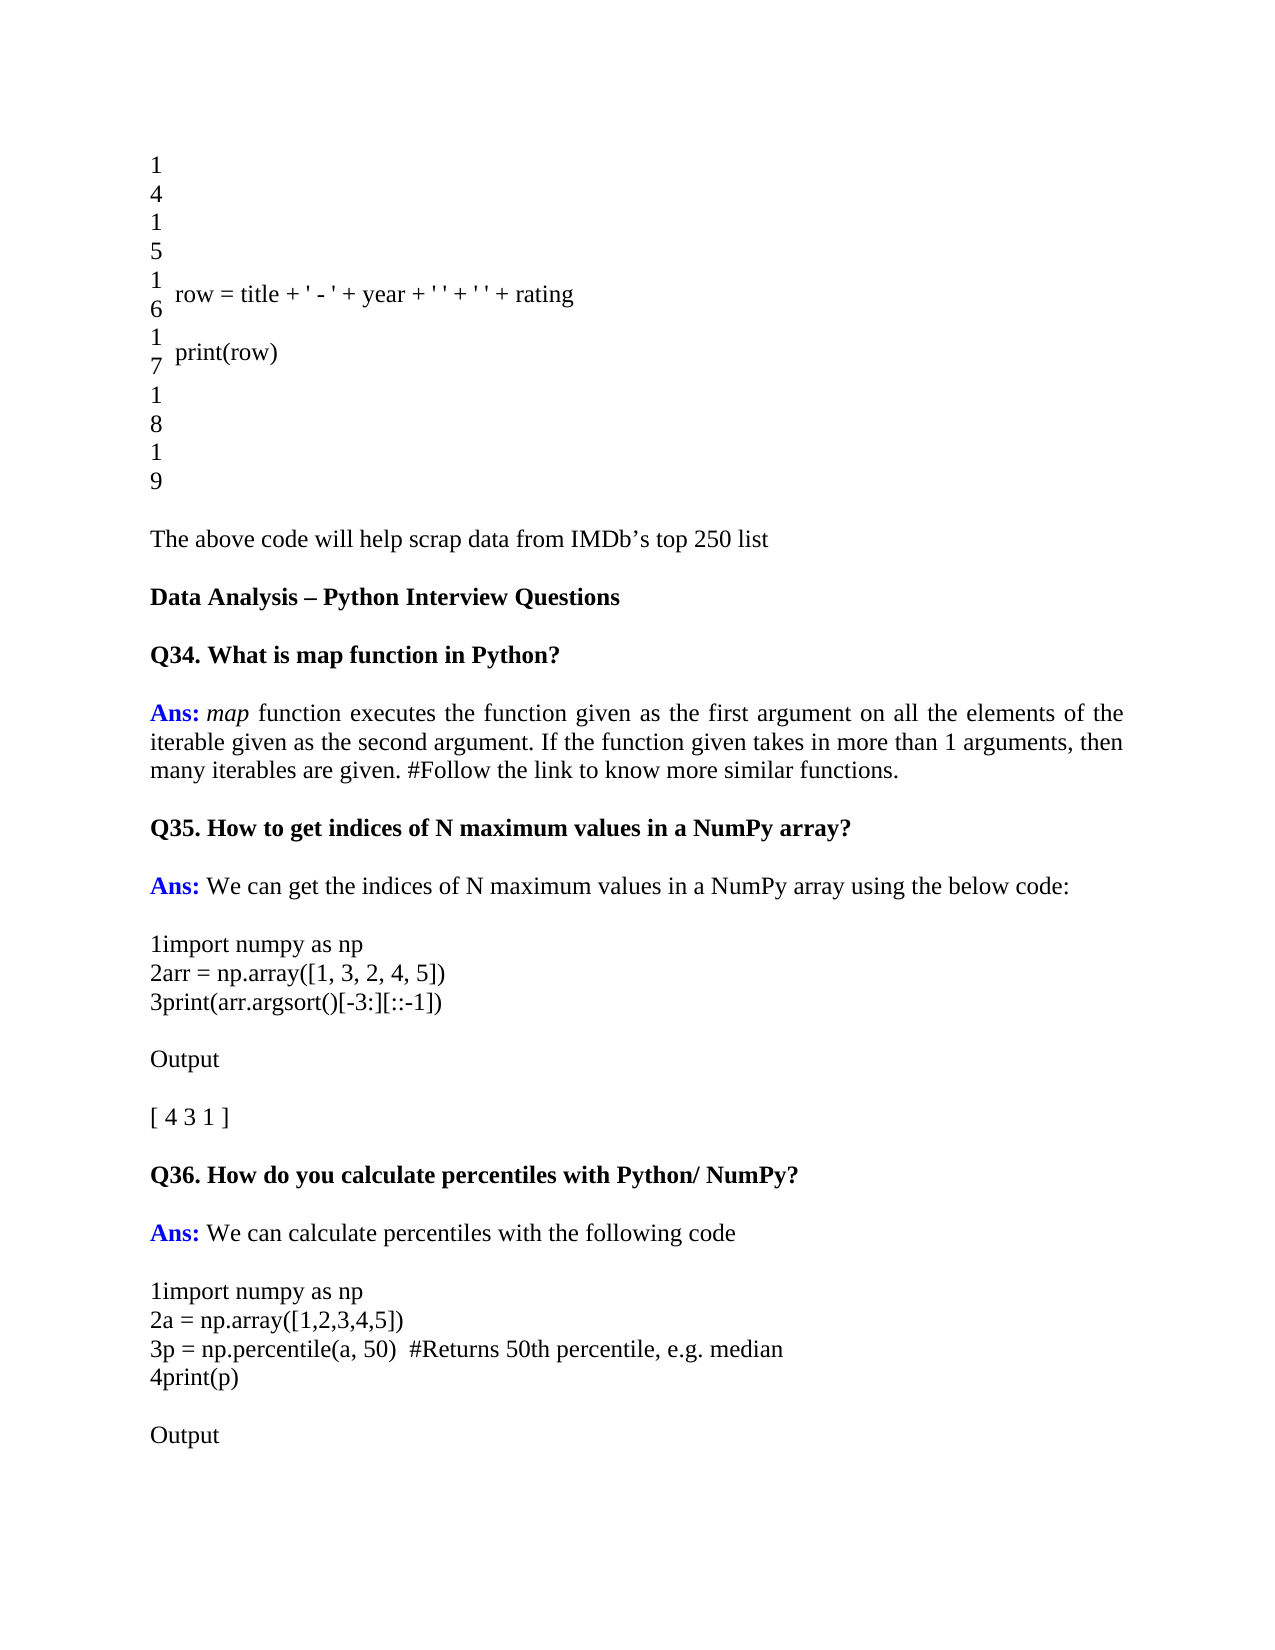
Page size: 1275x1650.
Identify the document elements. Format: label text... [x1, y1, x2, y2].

text Ans: We can get the indices of N maximum values in a NumPy array using the below code: [150, 871, 1125, 900]
table_header import numpy as np a = np.array([1,2,3,4,5]) p = np.percentile(a, 50) #Returns 50th percentile, e.g. median print(p) [163, 1276, 783, 1391]
text Ans: map function executes the function given as the first argument on all the elements of the iterable given as the second argument. If the function given takes in more than 1 arguments, then many iterables are given. #Follow the link to know more similar functions. [150, 698, 1125, 784]
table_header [175, 150, 1125, 495]
text [ 4 3 1 ] [150, 1102, 1125, 1131]
text Q36. How do you calculate percentiles with Python/ NumPy? [150, 1160, 1125, 1189]
text Output [150, 1420, 1125, 1449]
text Output [150, 1044, 1125, 1073]
text The above code will help scrap data from IMDb’s top 250 list [150, 524, 1125, 553]
text Q35. How to get indices of N maximum values in a NumPy array? [150, 813, 1125, 842]
text Data Analysis – Python Interview Questions [150, 582, 1125, 611]
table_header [150, 150, 175, 495]
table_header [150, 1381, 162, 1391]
text Q34. What is map function in Python? [150, 640, 1125, 669]
text Ans: We can calculate percentiles with the following code [150, 1218, 1125, 1247]
table_header import numpy as np arr = np.array([1, 3, 2, 4, 5]) print(arr.argsort()[-3:][::-1]) [163, 929, 445, 1015]
